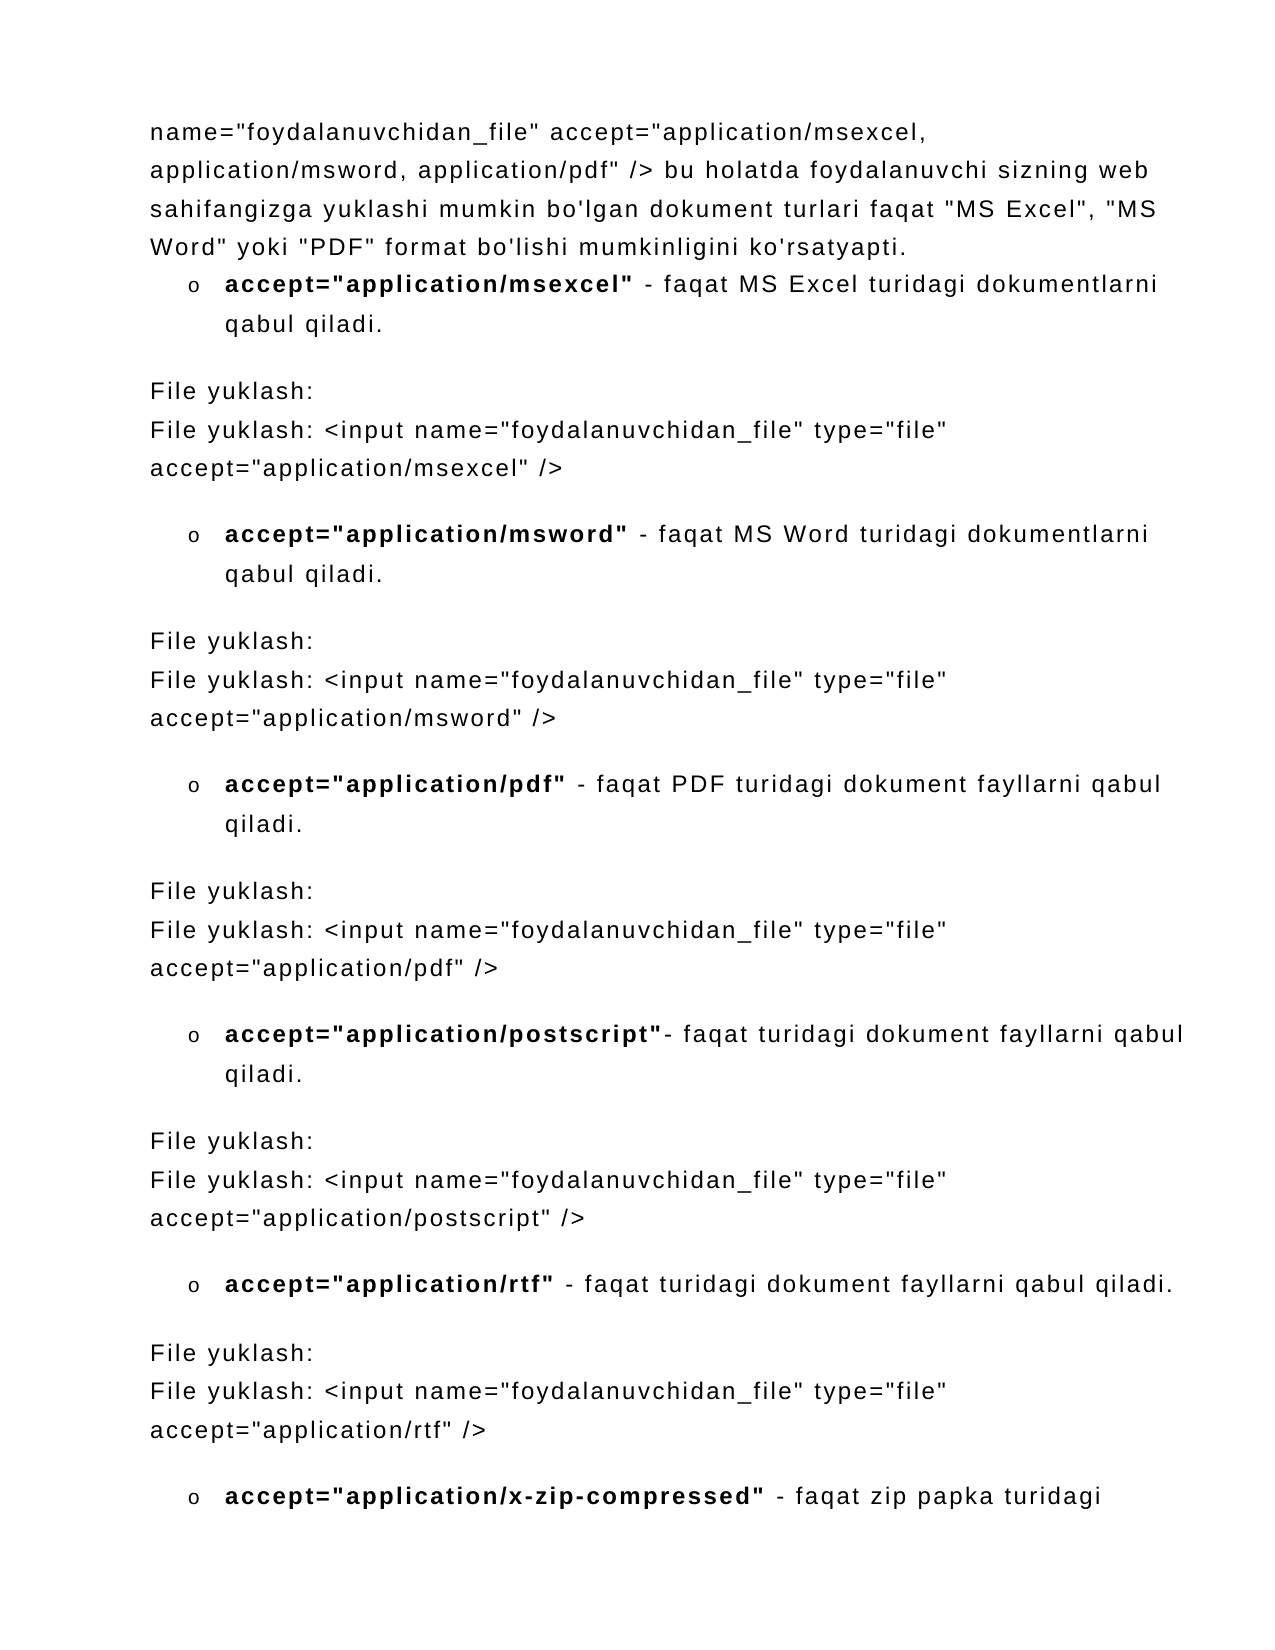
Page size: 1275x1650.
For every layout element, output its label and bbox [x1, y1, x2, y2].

table_cell [72, 75, 1197, 1514]
